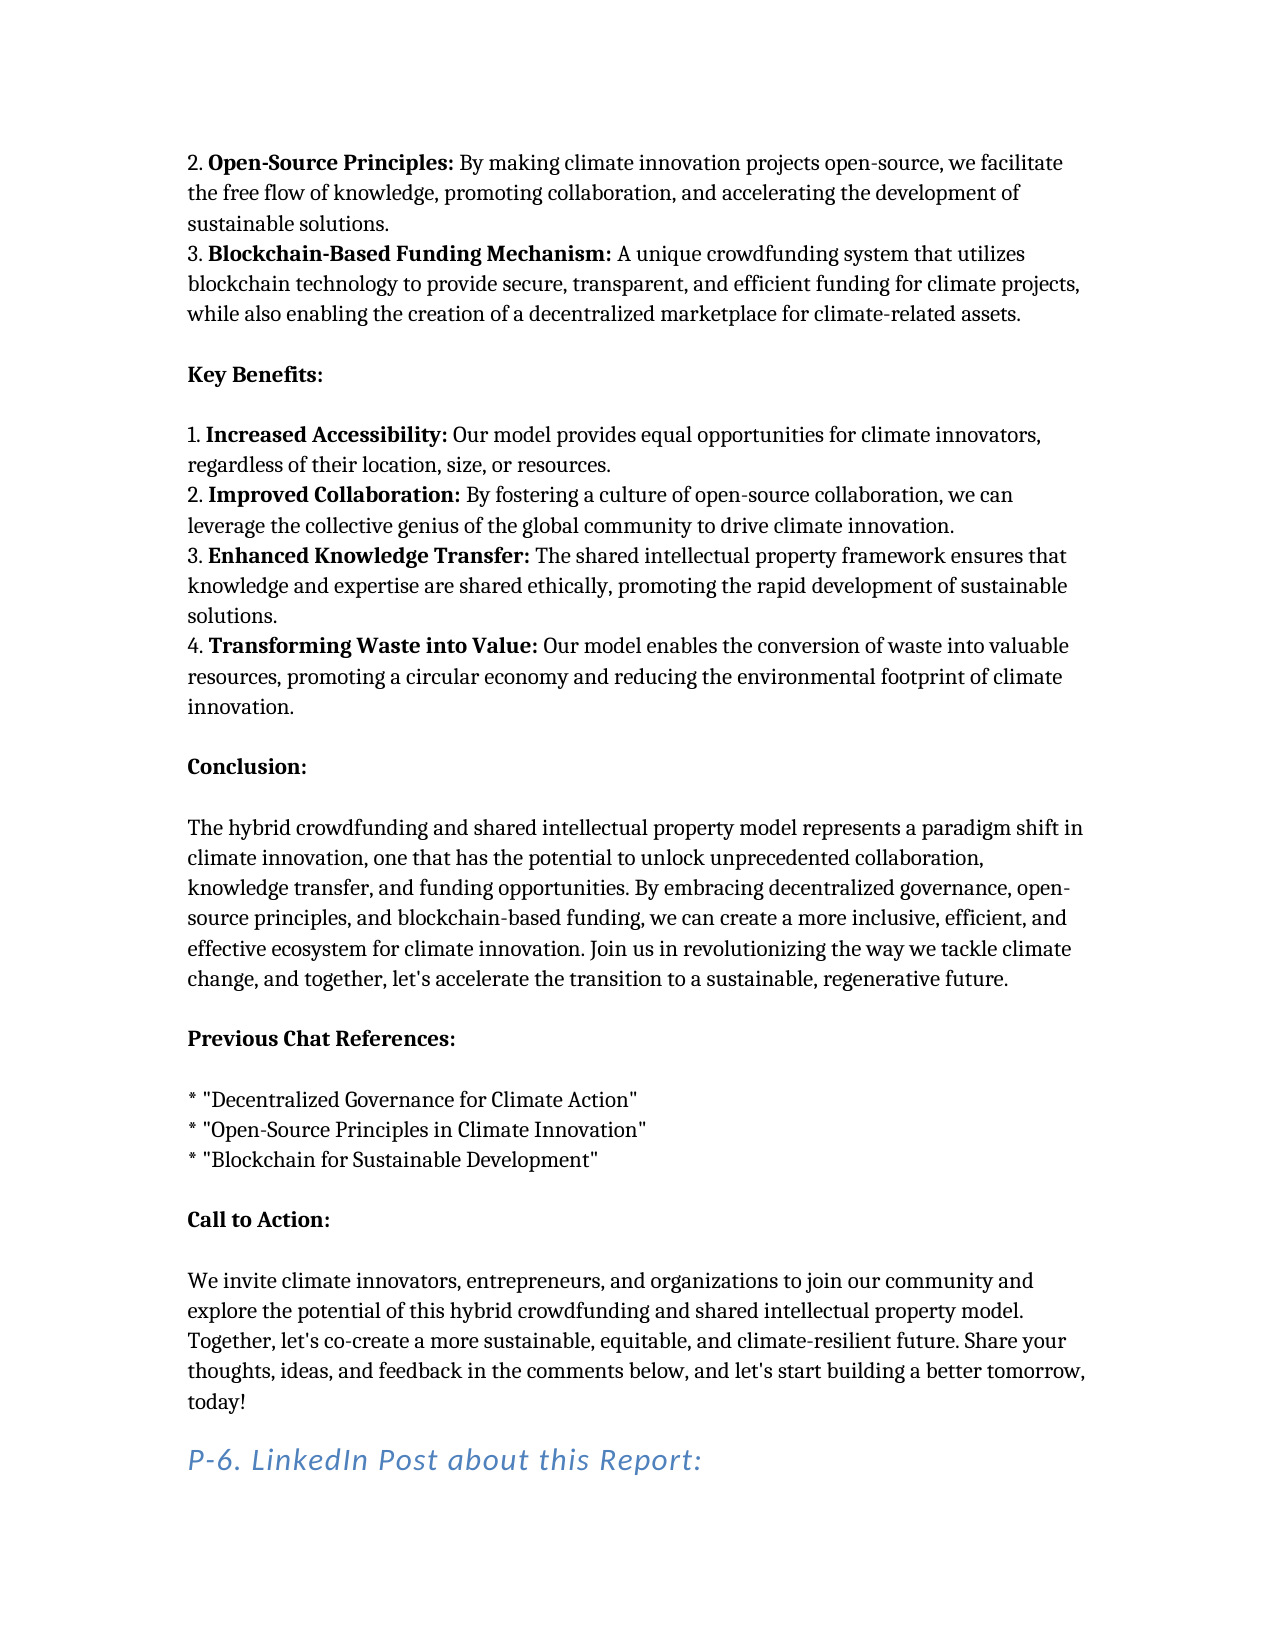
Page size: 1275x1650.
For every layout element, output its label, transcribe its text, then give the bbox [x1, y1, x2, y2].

subtitle P-6. LinkedIn Post about this Report: [187, 1439, 1087, 1478]
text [187, 150, 1087, 1415]
